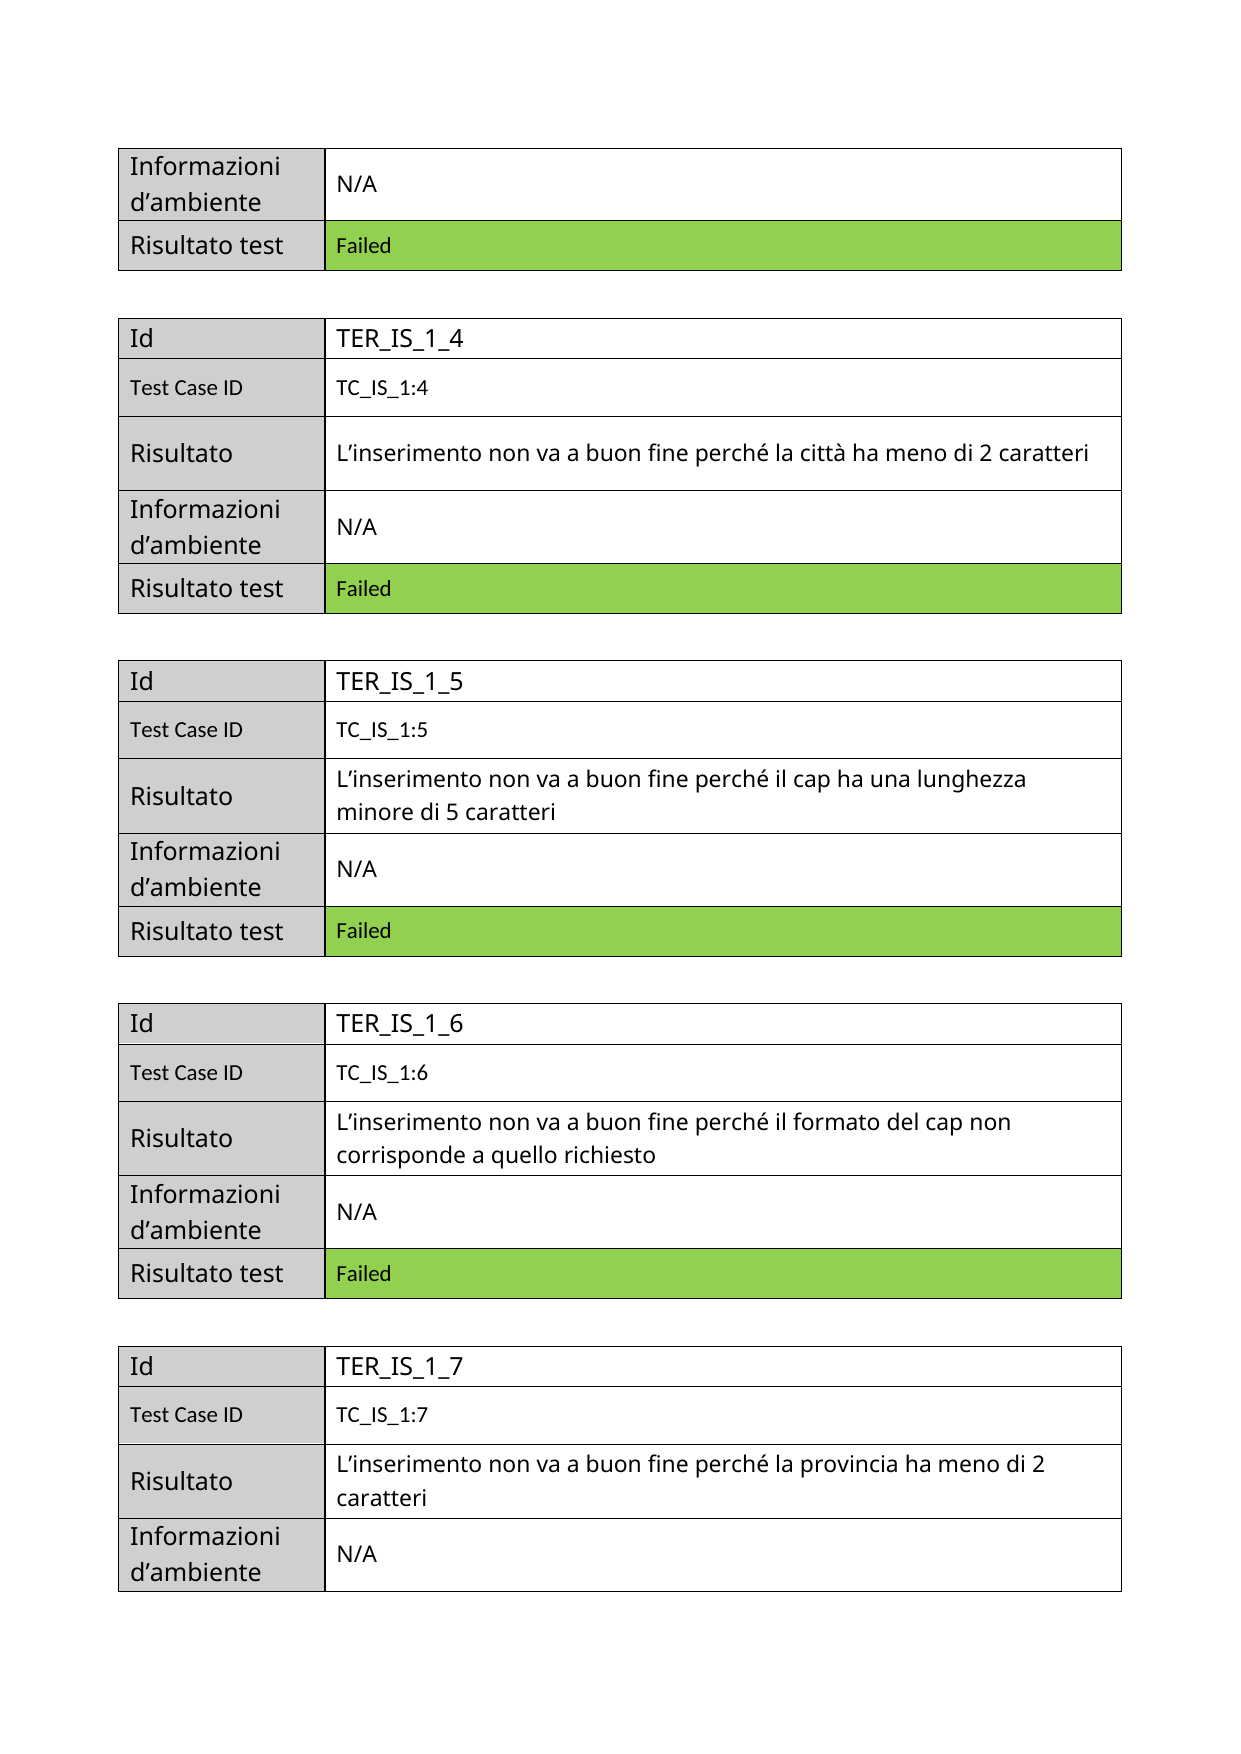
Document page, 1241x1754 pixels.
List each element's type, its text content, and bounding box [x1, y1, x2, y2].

table_cell L’inserimento non va a buon fine perché il cap ha una lunghezza minore di 5 caratteri [326, 759, 1121, 833]
table_header TER_IS_1_7 [326, 1347, 1121, 1386]
table_cell L’inserimento non va a buon fine perché il formato del cap non corrisponde a quello richiesto [326, 1102, 1121, 1175]
table_cell Risultato [119, 1445, 324, 1518]
table_cell Informazioni d’ambiente [119, 834, 324, 906]
table_cell N/A [326, 834, 1121, 906]
table_cell Failed [326, 1249, 1121, 1298]
table_header TER_IS_1_5 [326, 661, 1121, 701]
table_cell L’inserimento non va a buon fine perché la provincia ha meno di 2 caratteri [326, 1445, 1121, 1518]
table_cell Test Case ID [119, 359, 324, 416]
table_cell TC_IS_1:6 [326, 1045, 1121, 1101]
table_cell Failed [326, 564, 1121, 613]
table_cell N/A [326, 1176, 1121, 1248]
table_cell TC_IS_1:4 [326, 359, 1121, 416]
table_header Id [119, 319, 324, 358]
table_cell N/A [326, 1519, 1121, 1591]
table_cell Informazioni d’ambiente [119, 149, 324, 220]
table_header Id [119, 1347, 324, 1386]
table_cell TC_IS_1:5 [326, 702, 1121, 758]
table_header TER_IS_1_4 [326, 319, 1121, 358]
table_cell Informazioni d’ambiente [119, 1519, 324, 1591]
table_cell L’inserimento non va a buon fine perché la città ha meno di 2 caratteri [326, 417, 1121, 490]
table_cell N/A [326, 149, 1121, 220]
table_cell Risultato [119, 759, 324, 833]
table_cell Risultato test [119, 1249, 324, 1298]
table_cell Test Case ID [119, 702, 324, 758]
table_cell Failed [326, 907, 1121, 956]
table_cell N/A [326, 491, 1121, 563]
table_cell Test Case ID [119, 1045, 324, 1101]
table_cell Risultato test [119, 907, 324, 956]
table_header Id [119, 661, 324, 701]
table_cell Risultato test [119, 564, 324, 613]
table_cell Risultato [119, 417, 324, 490]
table_cell Informazioni d’ambiente [119, 491, 324, 563]
table_cell Failed [326, 221, 1121, 270]
table_header TER_IS_1_6 [326, 1004, 1121, 1043]
table_cell Risultato test [119, 221, 324, 270]
table_cell Informazioni d’ambiente [119, 1176, 324, 1248]
table_cell Test Case ID [119, 1387, 324, 1443]
table_cell TC_IS_1:7 [326, 1387, 1121, 1443]
table_header Id [119, 1004, 324, 1043]
table_cell Risultato [119, 1102, 324, 1175]
